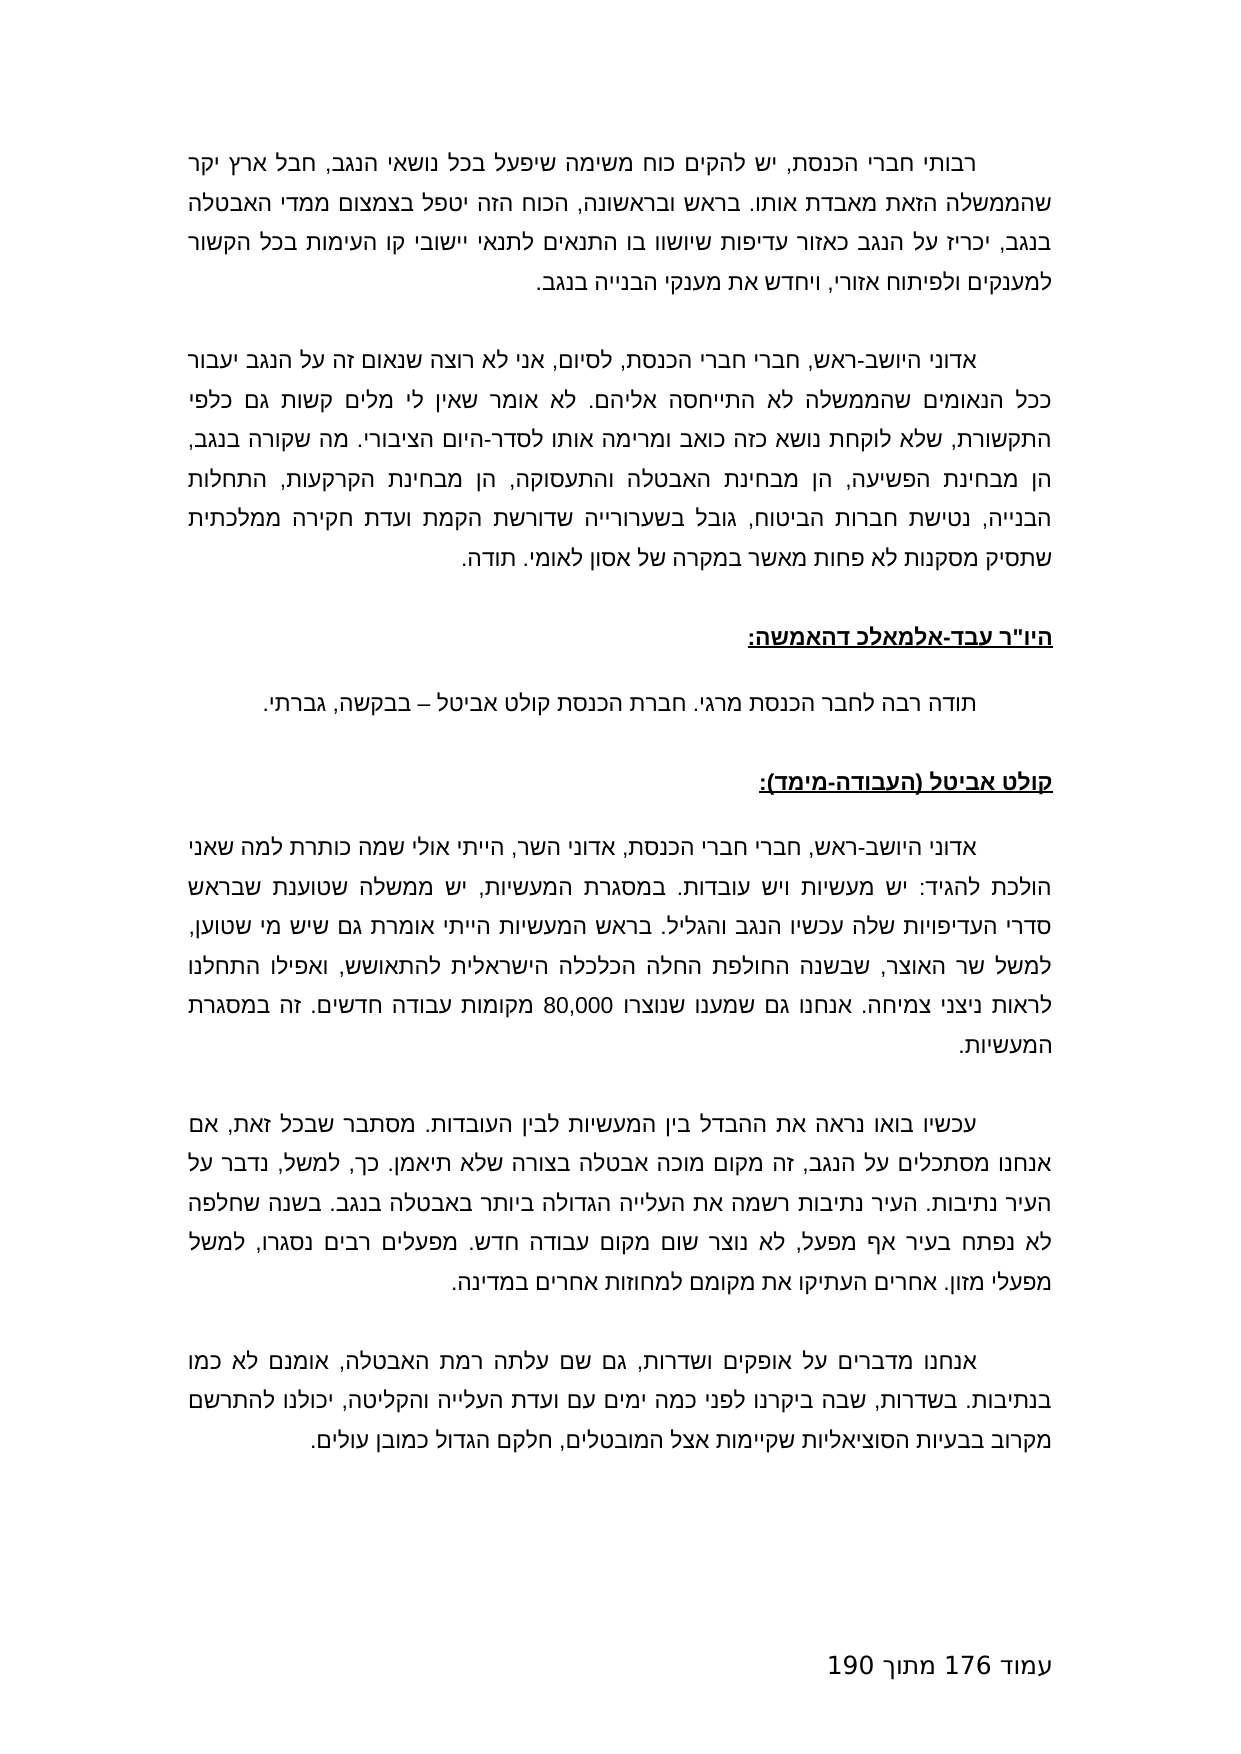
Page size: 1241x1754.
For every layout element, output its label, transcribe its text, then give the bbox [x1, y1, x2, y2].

text היו"ר עבד-אלמאלכ דהאמשה: [187, 624, 1053, 650]
text רבותי חברי הכנסת, יש להקים כוח משימה שיפעל בכל נושאי הנגב, חבל ארץ יקר שהממשלה הזאת מאבדת אותו. בראש ובראשונה, הכוח הזה יטפל בצמצום ממדי האבטלה בנגב, יכריז על הנגב כאזור עדיפות שיושוו בו התנאים לתנאי יישובי קו העימות בכל הקשור למענקים ולפיתוח אזורי, ויחדש את מענקי הבנייה בנגב. [187, 150, 1053, 295]
text עכשיו בואו נראה את ההבדל בין המעשיות לבין העובדות. מסתבר שבכל זאת, אם אנחנו מסתכלים על הנגב, זה מקום מוכה אבטלה בצורה שלא תיאמן. כך, למשל, נדבר על העיר נתיבות. העיר נתיבות רשמה את העלייה הגדולה ביותר באבטלה בנגב. בשנה שחלפה לא נפתח בעיר אף מפעל, לא נוצר שום מקום עבודה חדש. מפעלים רבים נסגרו, למשל מפעלי מזון. אחרים העתיקו את מקומם למחוזות אחרים במדינה. [187, 1111, 1053, 1295]
text אדוני היושב-ראש, חברי חברי הכנסת, אדוני השר, הייתי אולי שמה כותרת למה שאני הולכת להגיד: יש מעשיות ויש עובדות. במסגרת המעשיות, יש ממשלה שטוענת שבראש סדרי העדיפויות שלה עכשיו הנגב והגליל. בראש המעשיות הייתי אומרת גם שיש מי שטוען, למשל שר האוצר, שבשנה החולפת החלה הכלכלה הישראלית להתאושש, ואפילו התחלנו לראות ניצני צמיחה. אנחנו גם שמענו שנוצרו 80,000 מקומות עבודה חדשים. זה במסגרת המעשיות. [187, 834, 1053, 1058]
text אדוני היושב-ראש, חברי חברי הכנסת, לסיום, אני לא רוצה שנאום זה על הנגב יעבור ככל הנאומים שהממשלה לא התייחסה אליהם. לא אומר שאין לי מלים קשות גם כלפי התקשורת, שלא לוקחת נושא כזה כואב ומרימה אותו לסדר-היום הציבורי. מה שקורה בנגב, הן מבחינת הפשיעה, הן מבחינת האבטלה והתעסוקה, הן מבחינת הקרקעות, התחלות הבנייה, נטישת חברות הביטוח, גובל בשערורייה שדורשת הקמת ועדת חקירה ממלכתית שתסיק מסקנות לא פחות מאשר במקרה של אסון לאומי. תודה. [187, 347, 1053, 571]
text אנחנו מדברים על אופקים ושדרות, גם שם עלתה רמת האבטלה, אומנם לא כמו בנתיבות. בשדרות, שבה ביקרנו לפני כמה ימים עם ועדת העלייה והקליטה, יכולנו להתרשם מקרוב בבעיות הסוציאליות שקיימות אצל המובטלים, חלקם הגדול כמובן עולים. [187, 1348, 1053, 1453]
text קולט אביטל (העבודה-מימד): [187, 768, 1053, 795]
text תודה רבה לחבר הכנסת מרגי. חברת הכנסת קולט אביטל – בבקשה, גברתי. [187, 689, 1053, 716]
